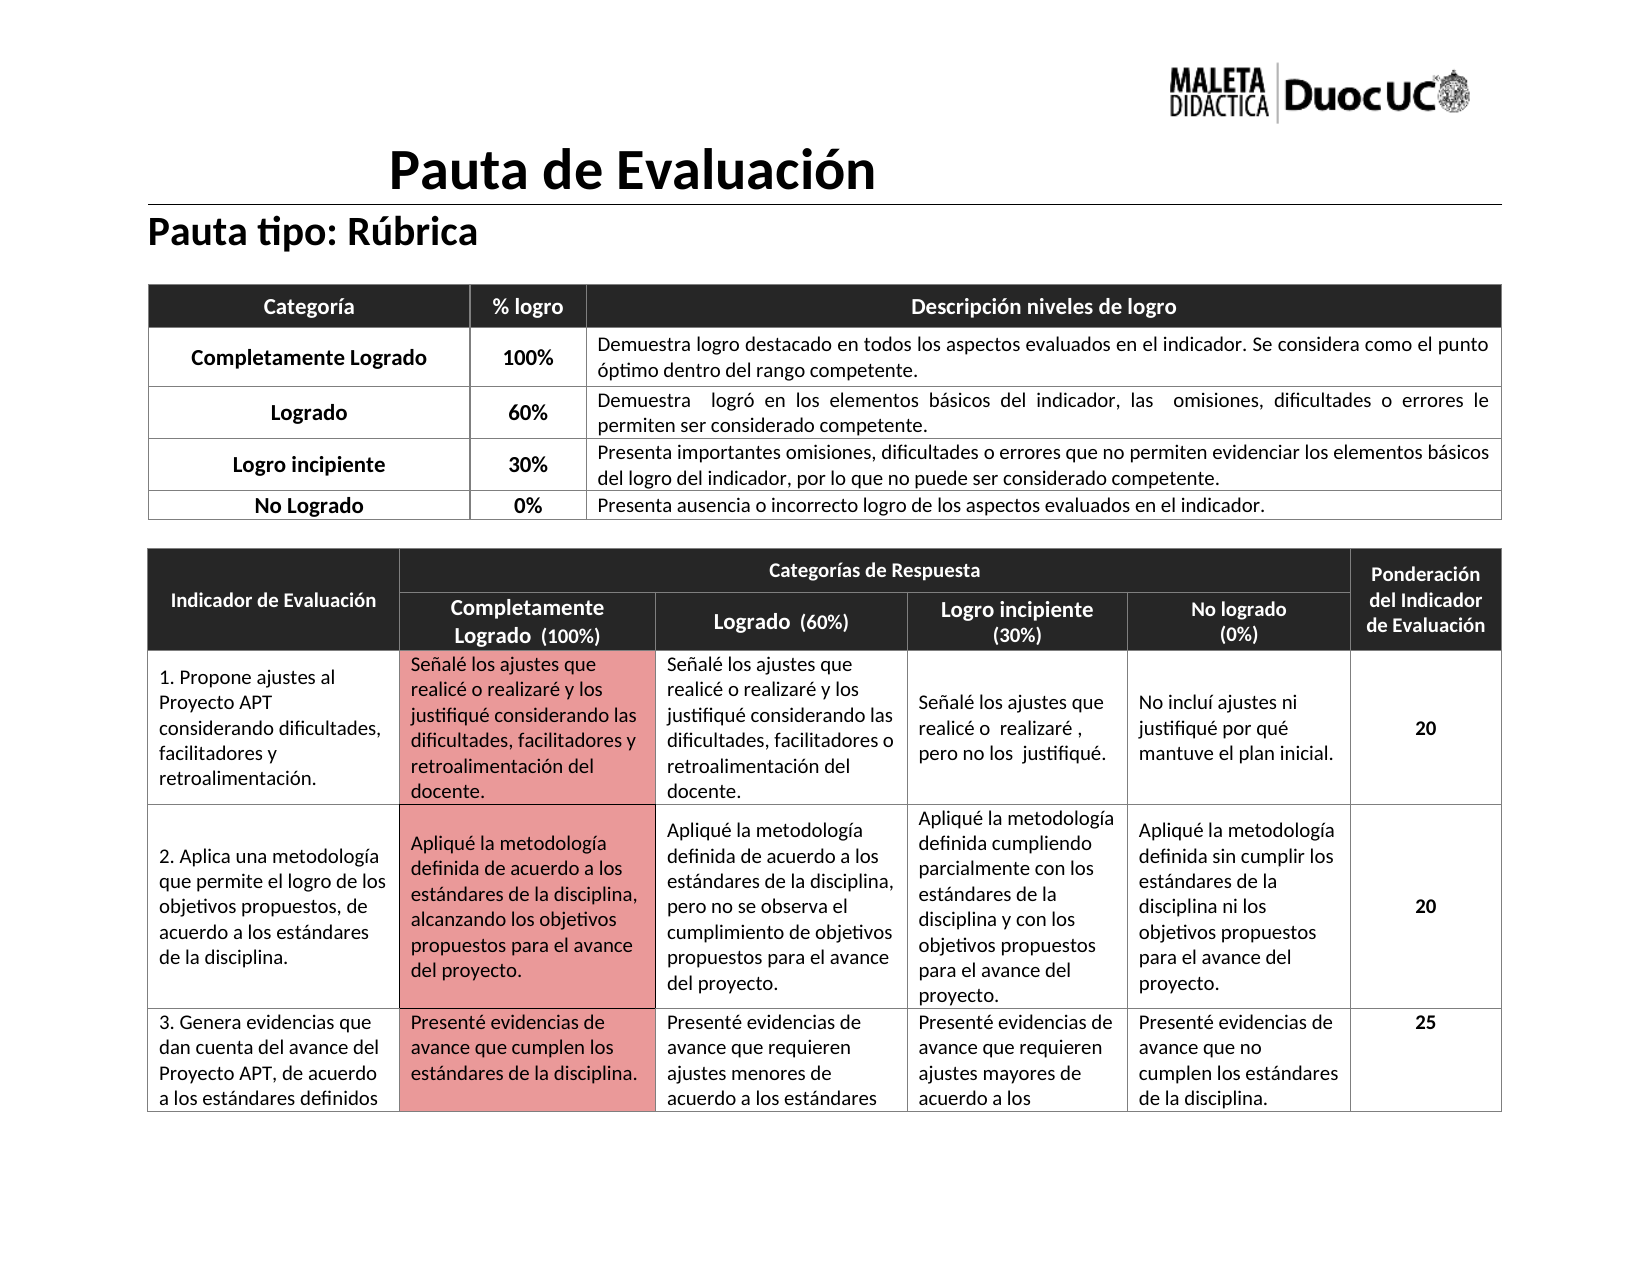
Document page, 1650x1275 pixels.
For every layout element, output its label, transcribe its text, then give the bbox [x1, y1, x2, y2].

table_cell Completamente Logrado [149, 328, 469, 386]
table_cell Completamente Logrado (100%) [400, 593, 655, 650]
table_header % logro [471, 285, 586, 327]
table_header Categoría [149, 285, 469, 327]
table_cell Logrado [149, 387, 469, 438]
table_header Indicador de Evaluación [148, 549, 399, 650]
text Pauta tipo: Rúbrica [148, 205, 1502, 256]
table_cell Presenté evidencias de avance que no cumplen los estándares de la disciplina. [1128, 1009, 1350, 1111]
table_cell 0% [471, 491, 586, 519]
table_cell Presenté evidencias de avance que cumplen los estándares de la disciplina. [400, 1009, 655, 1111]
table_cell No Logrado [149, 491, 469, 519]
table_cell Señalé los ajustes que realicé o realizaré , pero no los justifiqué. [908, 651, 1127, 804]
table_header Descripción niveles de logro [587, 285, 1501, 327]
picture [1137, 39, 1503, 145]
table_cell 3. Genera evidencias que dan cuenta del avance del Proyecto APT, de acuerdo a los estándares definidos por la disciplina. [148, 1009, 399, 1111]
table_cell Presenta importantes omisiones, dificultades o errores que no permiten evidenciar los elementos básicos del logro del indicador, por lo que no puede ser considerado competente. [587, 439, 1501, 490]
table_cell Señalé los ajustes que realicé o realizaré y los justifiqué considerando las dificultades, facilitadores y retroalimentación del docente. [400, 651, 655, 804]
table_cell 25 [1351, 1009, 1501, 1111]
table_cell 2. Aplica una metodología que permite el logro de los objetivos propuestos, de acuerdo a los estándares de la disciplina. [148, 805, 399, 1008]
table_header Categorías de Respuesta [400, 549, 1350, 592]
table_cell Presenté evidencias de avance que requieren ajustes mayores de acuerdo a los estándares de la disciplina. [908, 1009, 1127, 1111]
table_cell Apliqué la metodología definida cumpliendo parcialmente con los estándares de la disciplina y con los objetivos propuestos para el avance del proyecto. [908, 805, 1127, 1008]
table_cell No logrado (0%) [1128, 593, 1350, 650]
table_header Ponderación del Indicador de Evaluación [1351, 549, 1501, 650]
table_cell 20 [1351, 805, 1501, 1008]
table_cell Logro incipiente [149, 439, 469, 490]
text Pauta de Evaluación [148, 133, 1502, 204]
table_cell Logro incipiente (30%) [908, 593, 1127, 650]
table_cell Demuestra logro destacado en todos los aspectos evaluados en el indicador. Se considera como el punto óptimo dentro del rango competente. [587, 328, 1501, 386]
table_cell 30% [471, 439, 586, 490]
table_cell Demuestra logró en los elementos básicos del indicador, las omisiones, dificultades o errores le permiten ser considerado competente. [587, 387, 1501, 438]
table_cell Apliqué la metodología definida de acuerdo a los estándares de la disciplina, pero no se observa el cumplimiento de objetivos propuestos para el avance del proyecto. [656, 805, 907, 1008]
table_cell 1. Propone ajustes al Proyecto APT considerando dificultades, facilitadores y retroalimentación. [148, 651, 399, 804]
table_cell Apliqué la metodología definida sin cumplir los estándares de la disciplina ni los objetivos propuestos para el avance del proyecto. [1128, 805, 1350, 1008]
table_cell Apliqué la metodología definida de acuerdo a los estándares de la disciplina, alcanzando los objetivos propuestos para el avance del proyecto. [400, 805, 655, 1008]
table_cell Presenta ausencia o incorrecto logro de los aspectos evaluados en el indicador. [587, 491, 1501, 519]
table_cell No incluí ajustes ni justifiqué por qué mantuve el plan inicial. [1128, 651, 1350, 804]
table_cell 100% [471, 328, 586, 386]
table_cell 20 [1351, 651, 1501, 804]
table_cell Señalé los ajustes que realicé o realizaré y los justifiqué considerando las dificultades, facilitadores o retroalimentación del docente. [656, 651, 907, 804]
table_cell Presenté evidencias de avance que requieren ajustes menores de acuerdo a los estándares de la disciplina. [656, 1009, 907, 1111]
table_cell 60% [471, 387, 586, 438]
table_cell Logrado (60%) [656, 593, 907, 650]
